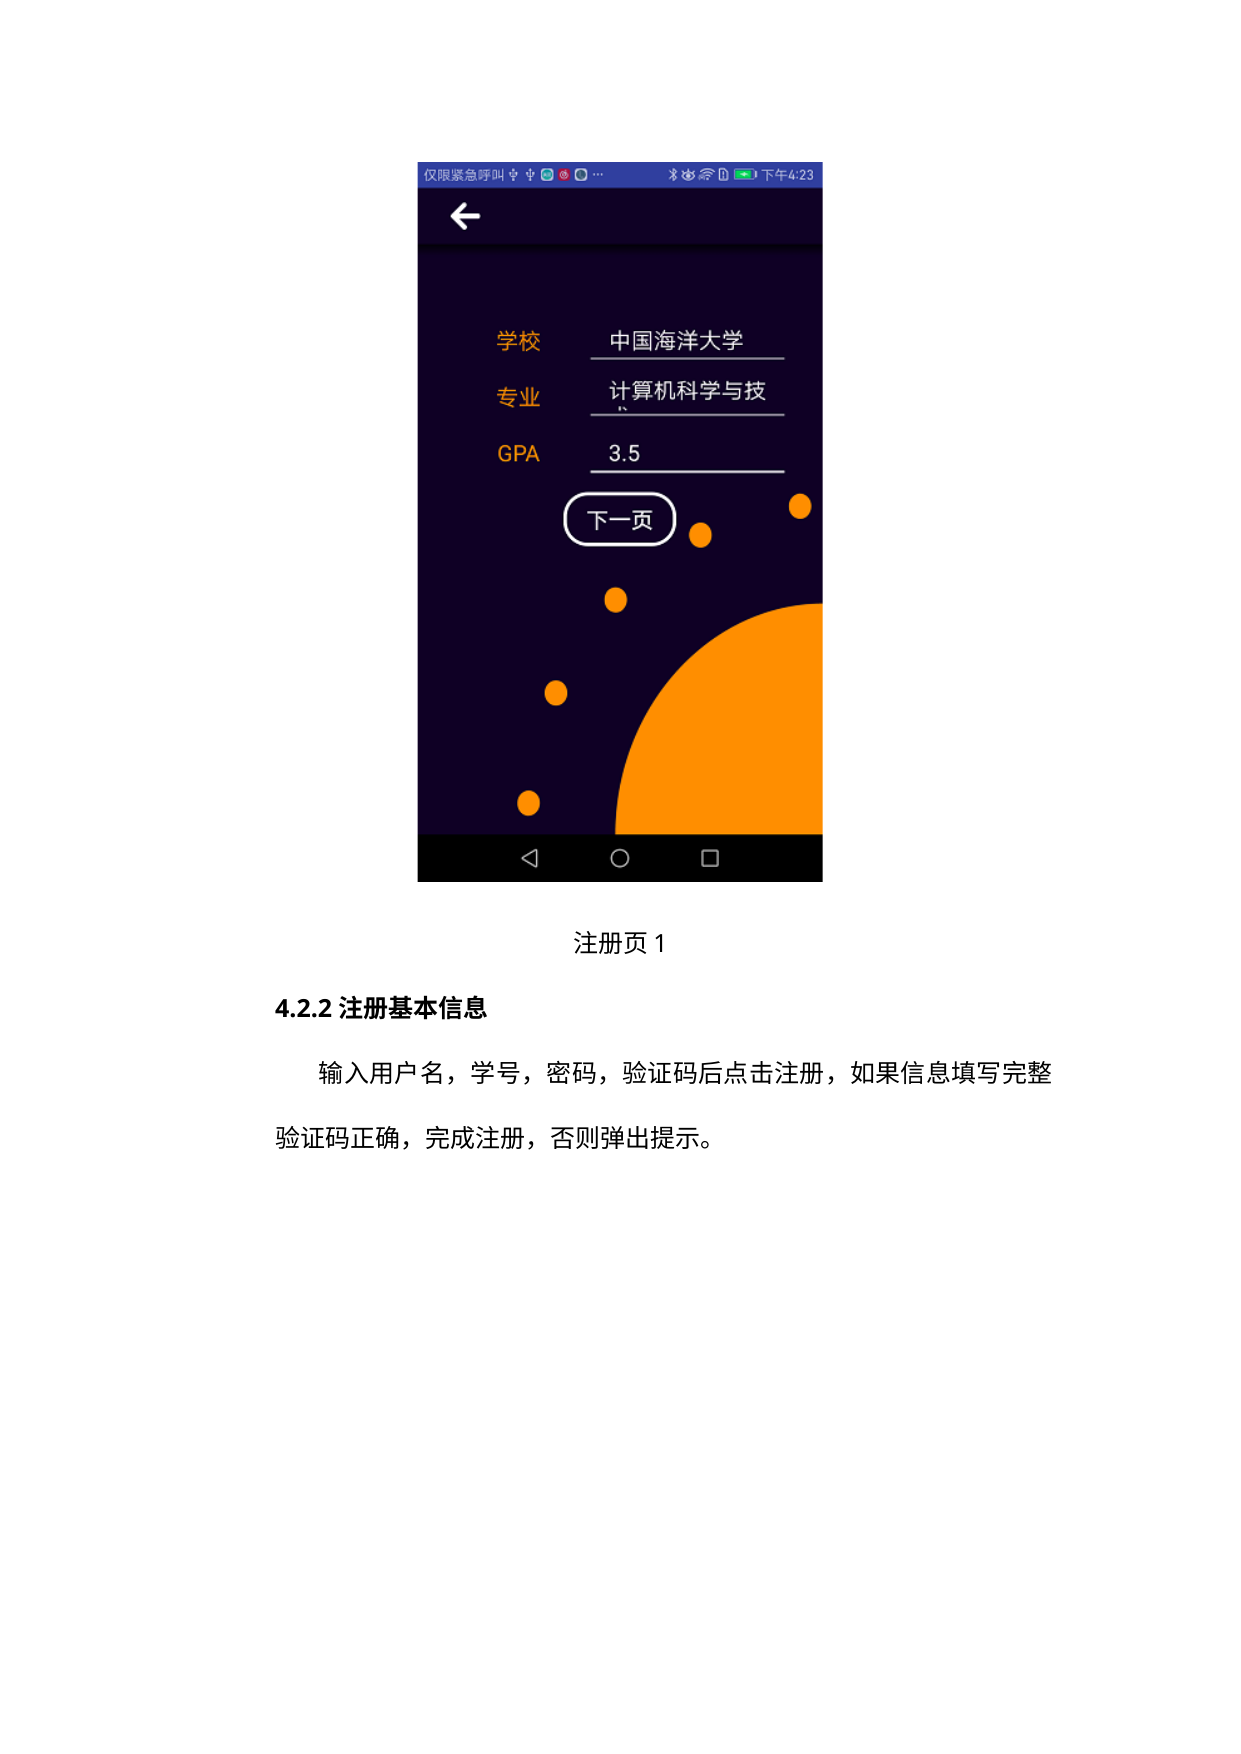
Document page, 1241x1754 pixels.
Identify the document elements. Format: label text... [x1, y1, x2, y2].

text 4.2.2 注册基本信息 [231, 974, 1053, 1039]
text 注册页1 [187, 909, 1053, 974]
picture [417, 162, 823, 882]
text 输入用户名，学号，密码，验证码后点击注册，如果信息填写完整验证码正确，完成注册，否则弹出提示。 [275, 1039, 1053, 1169]
